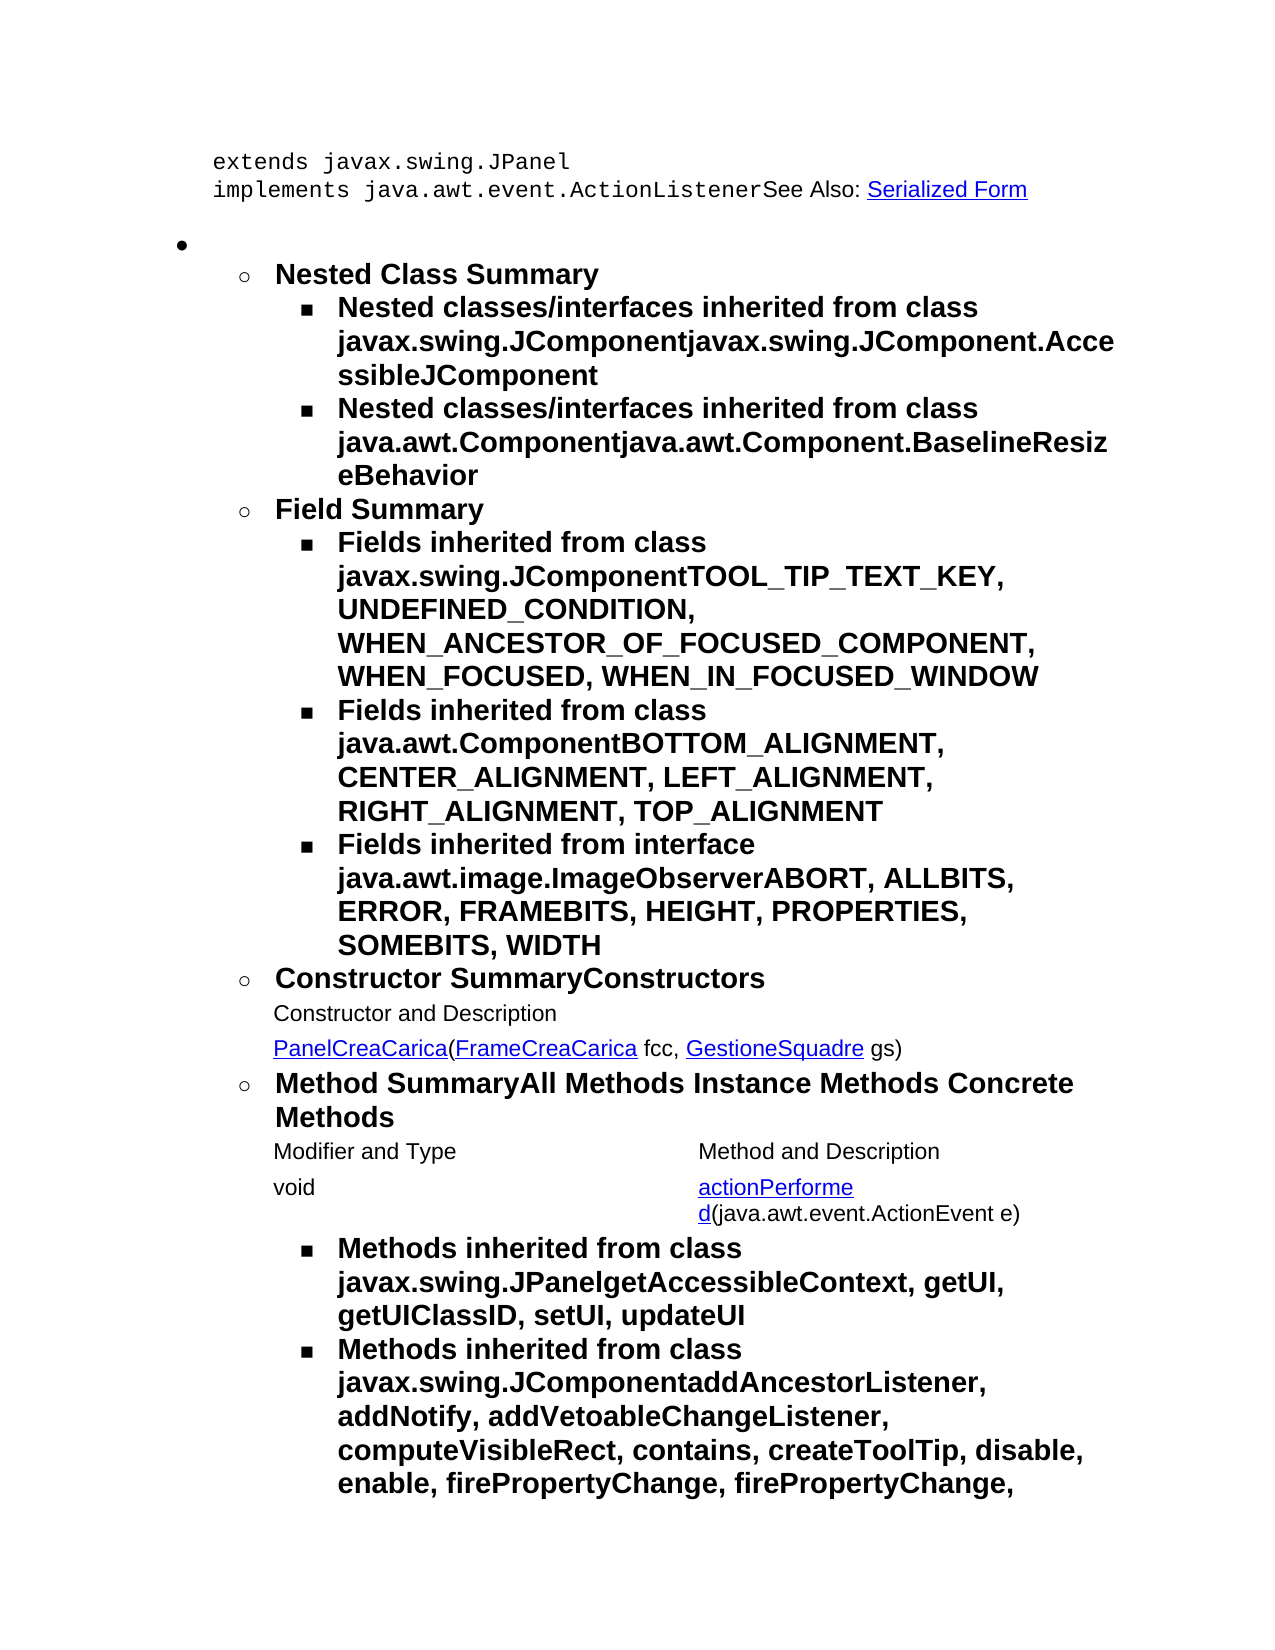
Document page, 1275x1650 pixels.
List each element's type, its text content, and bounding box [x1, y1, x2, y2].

subtitle Constructor SummaryConstructors [237, 961, 1125, 995]
subtitle Nested classes/interfaces inherited from class java.awt.Componentjava.awt.Component.BaselineResizeBehavior [300, 391, 1125, 492]
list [175, 150, 1125, 204]
table_header Constructor and Description [269, 995, 1118, 1031]
table_cell void [269, 1169, 693, 1231]
subtitle Nested classes/interfaces inherited from class javax.swing.JComponentjavax.swing.JComponent.AccessibleJComponent [300, 291, 1125, 391]
table_header Modifier and Type [269, 1134, 693, 1169]
subtitle Fields inherited from interface java.awt.image.ImageObserverABORT, ALLBITS, ERROR, FRAMEBITS, HEIGHT, PROPERTIES, SOMEBITS, WIDTH [300, 827, 1125, 961]
subtitle Nested Class Summary [237, 257, 1125, 291]
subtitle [300, 1332, 1125, 1499]
subtitle Method SummaryAll Methods Instance Methods Concrete Methods [237, 1066, 1125, 1133]
table_cell actionPerformed(java.awt.event.ActionEvent e) [694, 1169, 1118, 1231]
subtitle Methods inherited from class javax.swing.JPanelgetAccessibleContext, getUI, getUIClassID, setUI, updateUI [300, 1231, 1125, 1332]
subtitle Fields inherited from class java.awt.ComponentBOTTOM_ALIGNMENT, CENTER_ALIGNMENT, LEFT_ALIGNMENT, RIGHT_ALIGNMENT, TOP_ALIGNMENT [300, 693, 1125, 827]
subtitle Field Summary [237, 492, 1125, 525]
table_cell PanelCreaCarica(FrameCreaCarica fcc, GestioneSquadre gs) [269, 1031, 1118, 1066]
table_header Method and Description [694, 1134, 1118, 1169]
subtitle Fields inherited from class javax.swing.JComponentTOOL_TIP_TEXT_KEY, UNDEFINED_CONDITION, WHEN_ANCESTOR_OF_FOCUSED_COMPONENT, WHEN_FOCUSED, WHEN_IN_FOCUSED_WINDOW [300, 525, 1125, 693]
